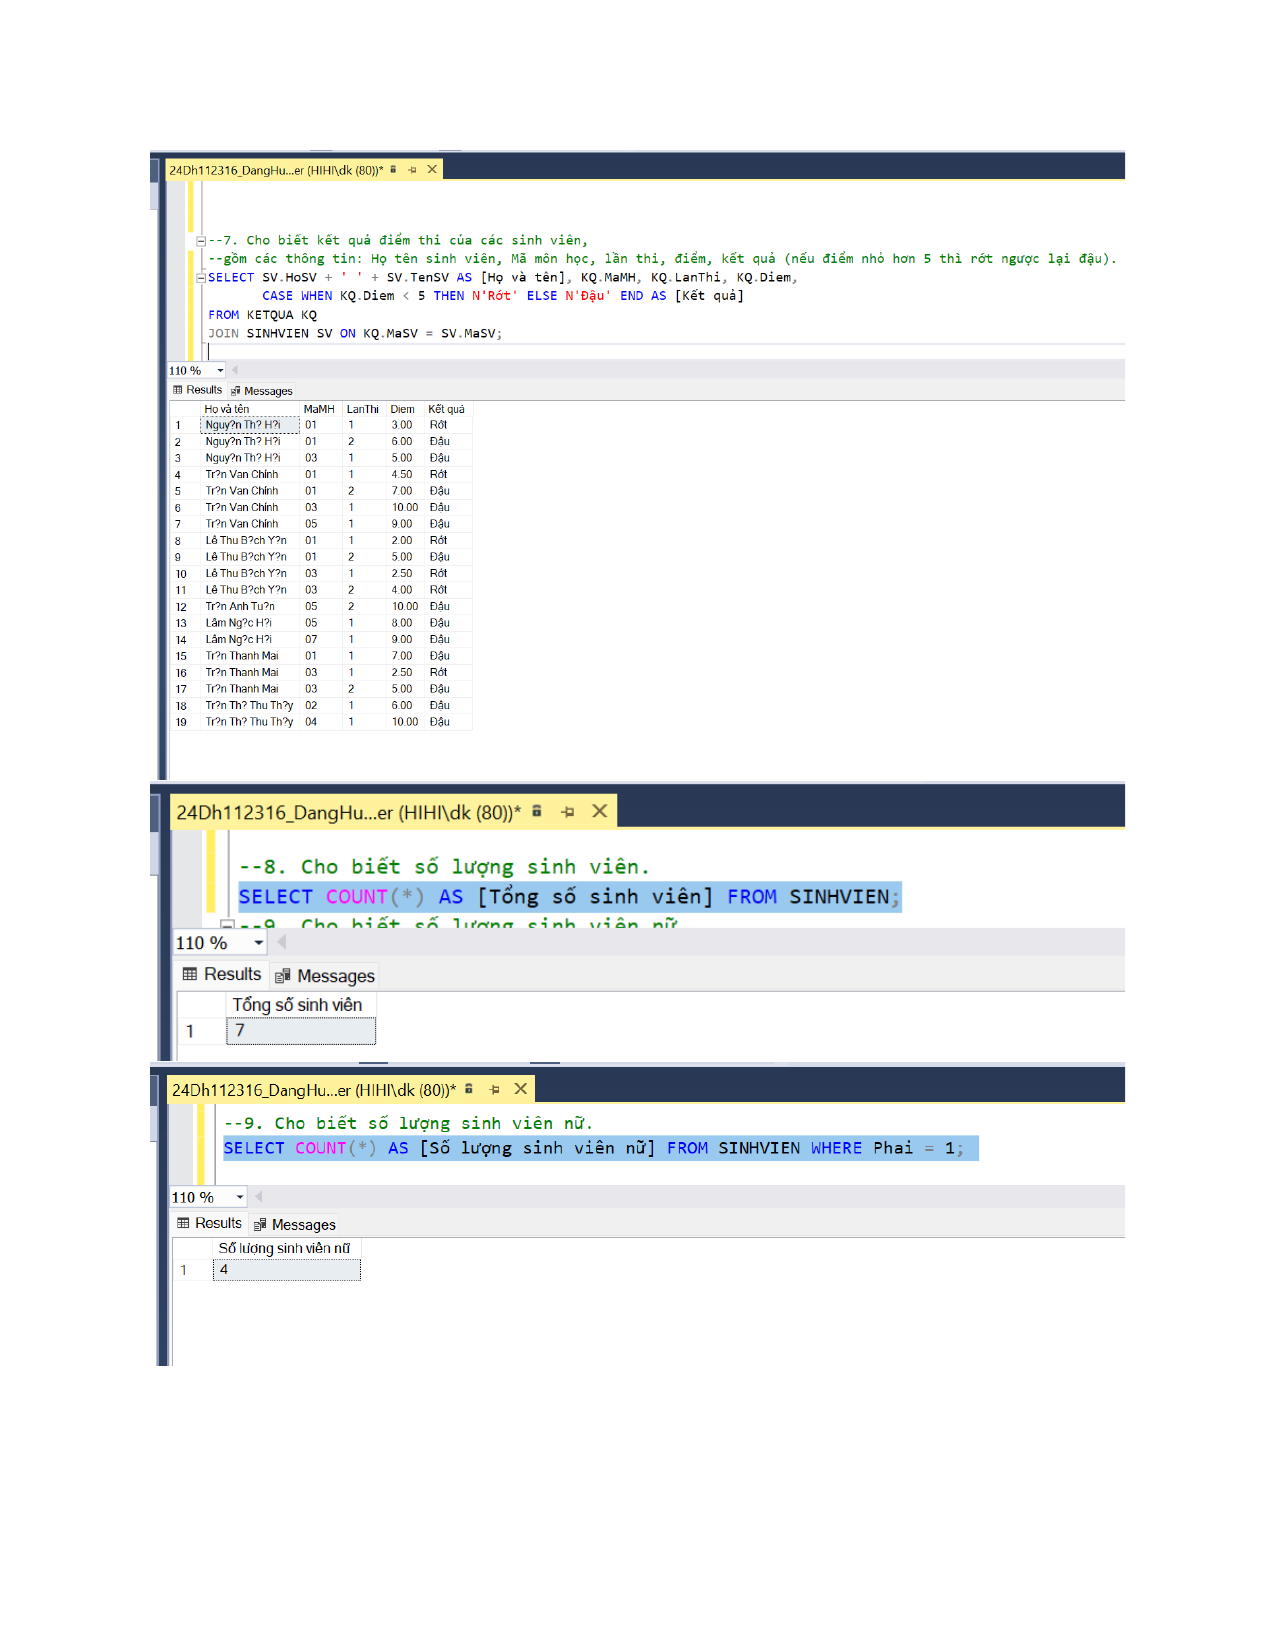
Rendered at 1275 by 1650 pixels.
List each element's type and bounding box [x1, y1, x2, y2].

picture [150, 150, 1125, 780]
picture [150, 1062, 1125, 1366]
picture [150, 781, 1125, 1061]
